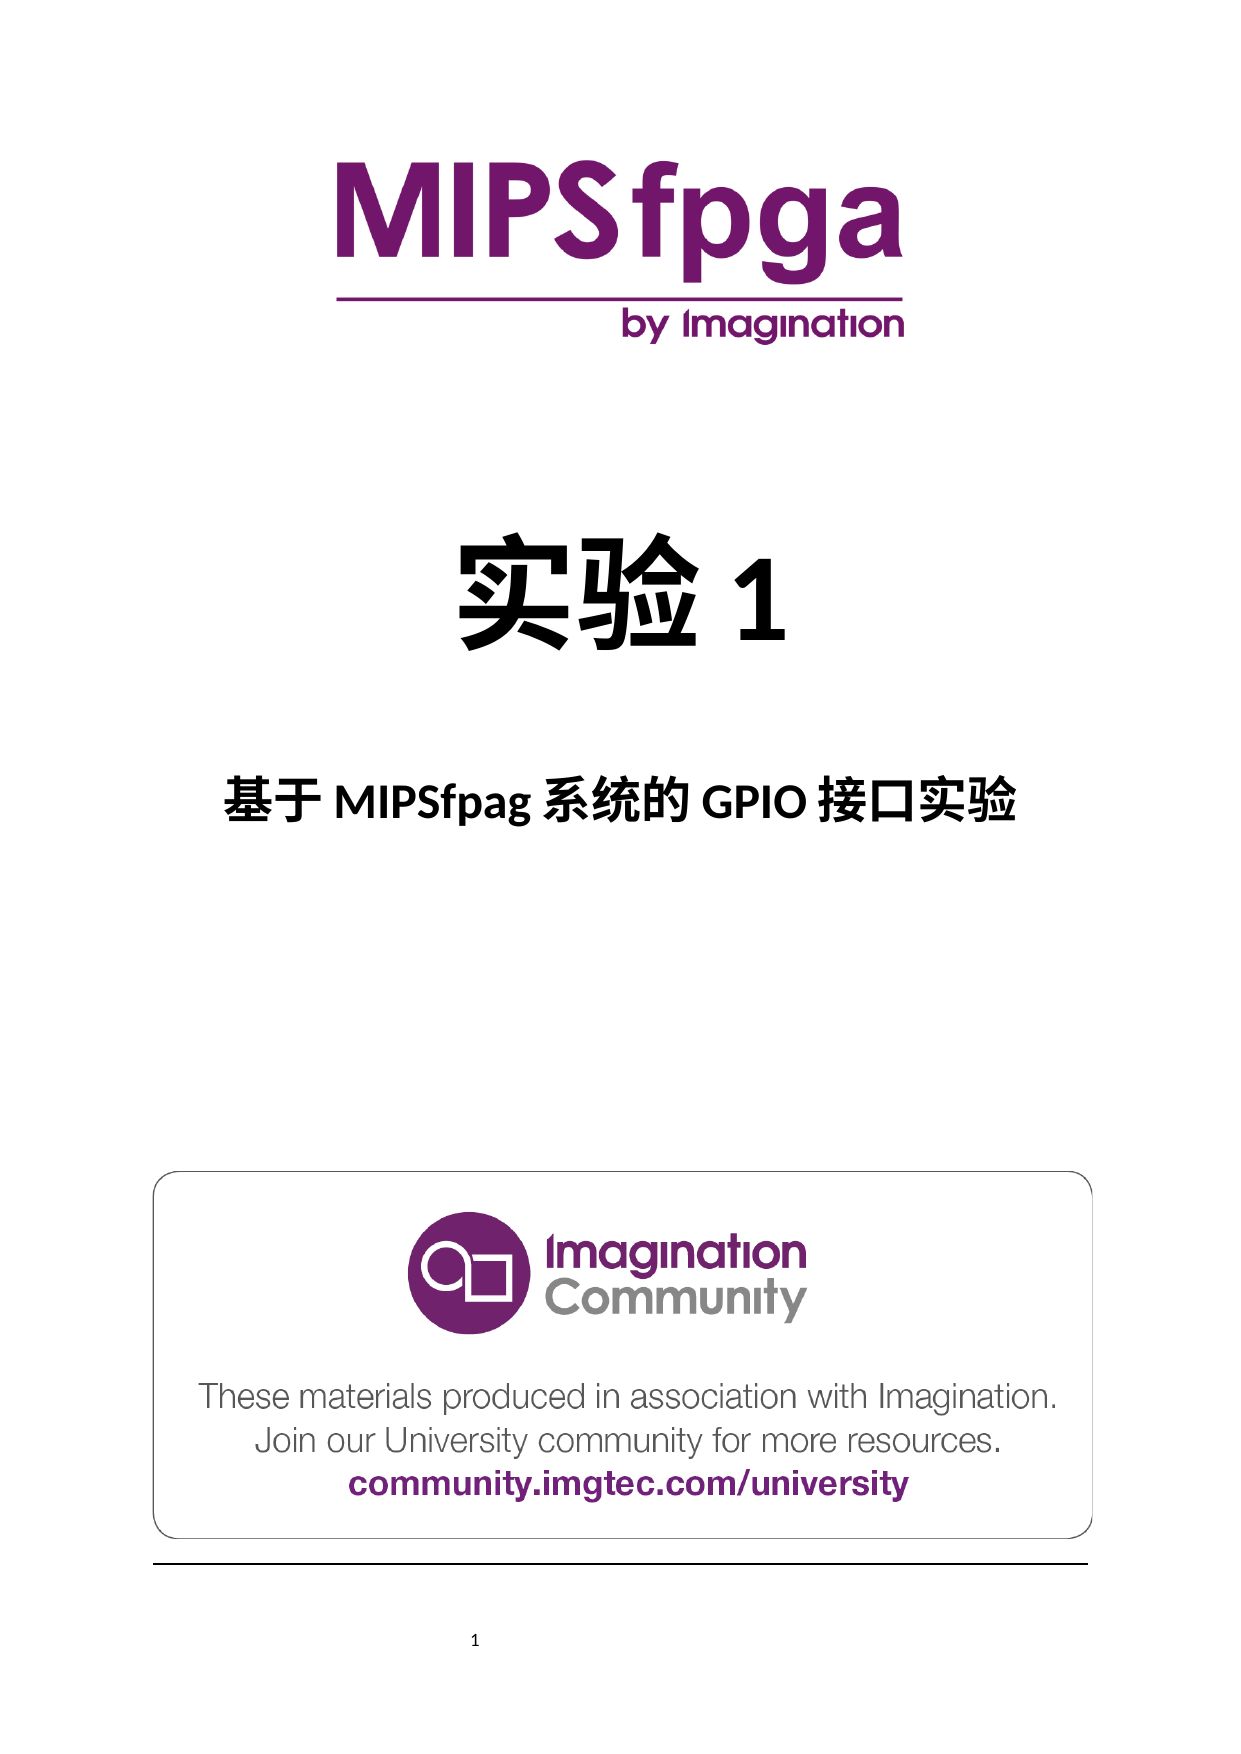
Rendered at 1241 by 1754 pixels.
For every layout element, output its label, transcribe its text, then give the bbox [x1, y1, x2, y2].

text 实验1 [152, 488, 1088, 683]
picture [152, 1171, 1093, 1539]
picture [316, 131, 924, 385]
text 基于MIPSfpag系统的GPIO接口实验 [152, 748, 1088, 846]
